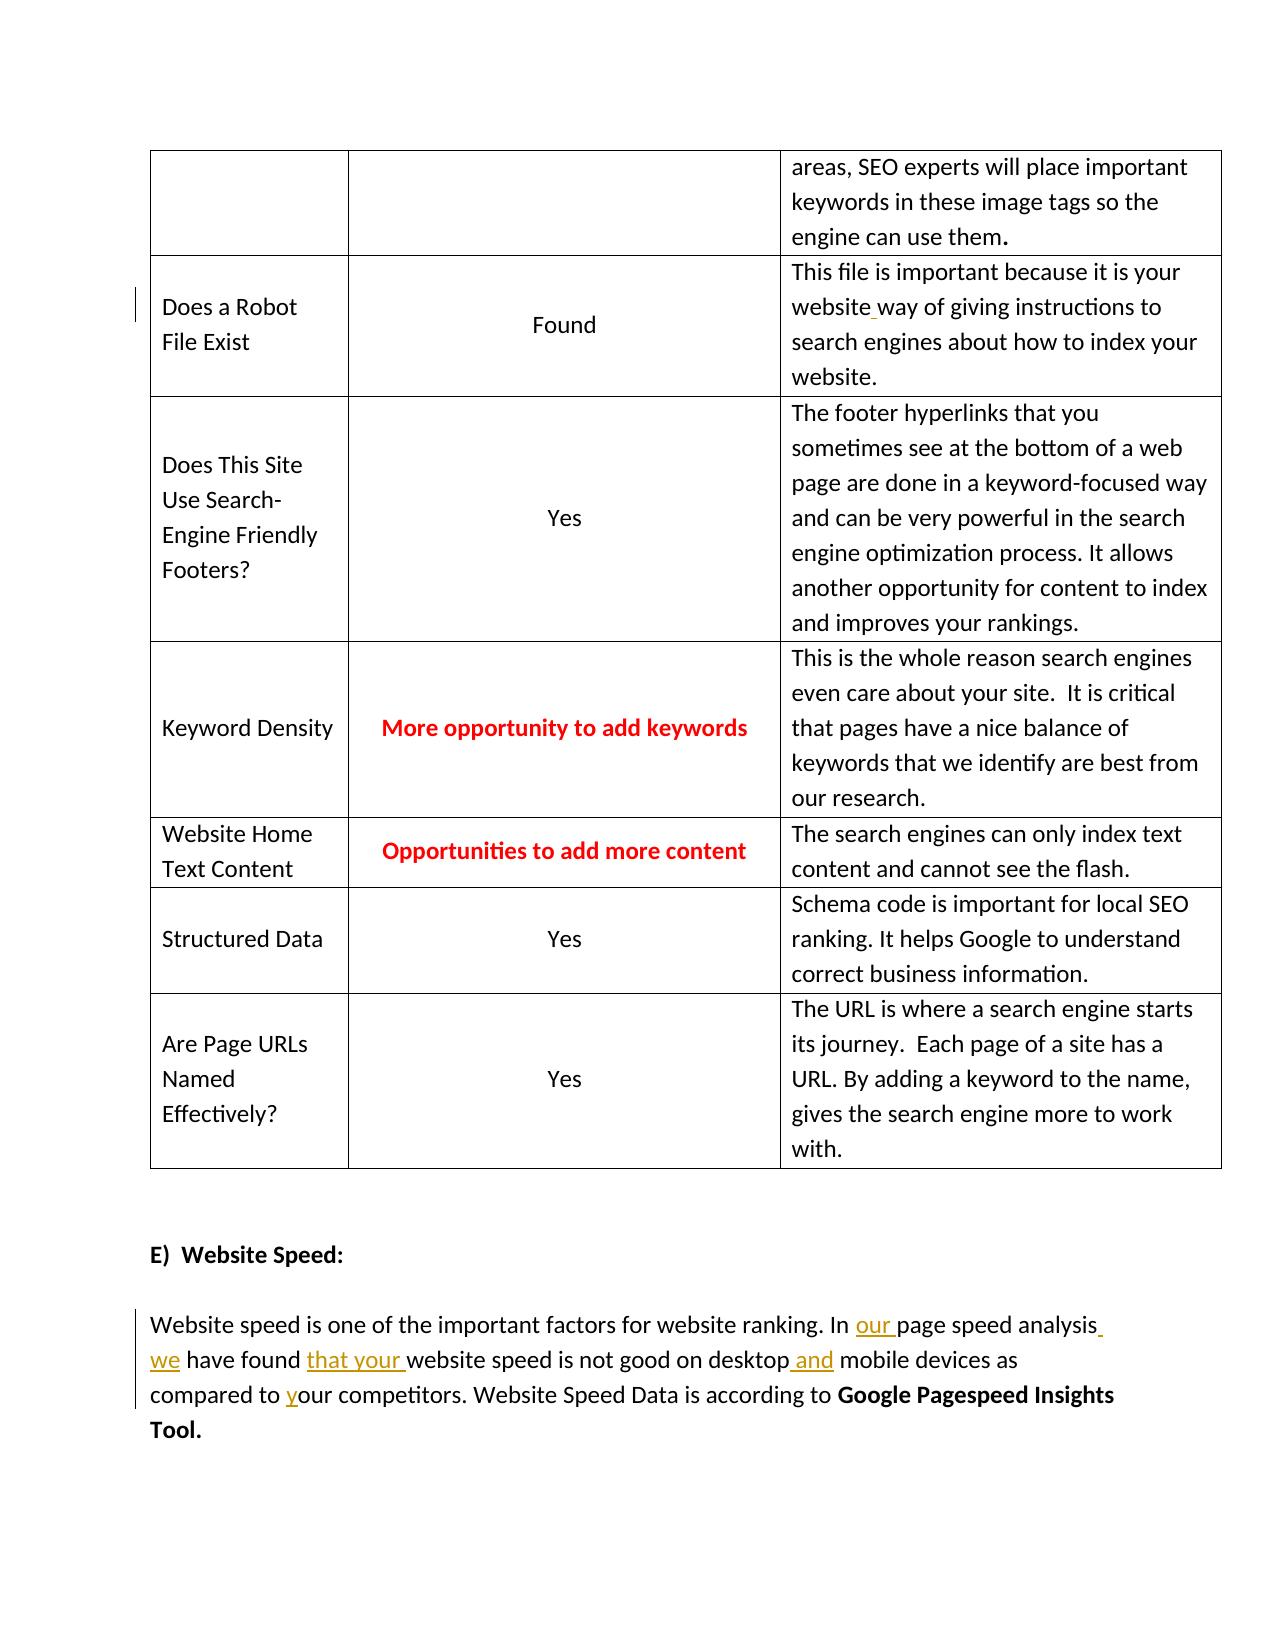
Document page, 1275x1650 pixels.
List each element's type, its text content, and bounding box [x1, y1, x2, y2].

table_cell Yes [349, 888, 780, 992]
table_cell Structured Data [151, 888, 348, 992]
table_cell Website Home Text Content [151, 818, 348, 887]
table_cell Yes [349, 994, 780, 1168]
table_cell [151, 151, 348, 255]
table_cell Yes [349, 397, 780, 641]
text Website speed is one of the important factors for website ranking. In page speed analysis have found website speed is not good on desktop mobile devices as compared to our competitors. Website Speed Data is according to Google Pagespeed Insights Tool. [150, 1309, 1125, 1444]
table_cell Are Page URLs Named Effectively? [151, 994, 348, 1168]
text E) Website Speed: [150, 1239, 1125, 1269]
table_cell More opportunity to add keywords [349, 642, 780, 817]
table_cell The footer hyperlinks that you sometimes see at the bottom of a web page are done in a keyword-focused way and can be very powerful in the search engine optimization process. It allows another opportunity for content to index and improves your rankings. [781, 397, 1221, 641]
table_cell Schema code is important for local SEO ranking. It helps Google to understand correct business information. [781, 888, 1221, 992]
table_cell The search engines can only index text content and cannot see the flash. [781, 818, 1221, 887]
table_cell Keyword Density [151, 642, 348, 817]
table_cell This file is important because it is your websiteway of giving instructions to search engines about how to index your website. [781, 256, 1221, 396]
table_cell Does a Robot File Exist [151, 256, 348, 396]
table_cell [349, 151, 780, 255]
table_cell The URL is where a search engine starts its journey. Each page of a site has a URL. By adding a keyword to the name, gives the search engine more to work with. [781, 994, 1221, 1168]
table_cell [781, 151, 1221, 255]
table_cell Does This Site Use Search-Engine Friendly Footers? [151, 397, 348, 641]
table_cell This is the whole reason search engines even care about your site. It is critical that pages have a nice balance of keywords that we identify are best from our research. [781, 642, 1221, 817]
table_cell Opportunities to add more content [349, 818, 780, 887]
table_cell Found [349, 256, 780, 396]
